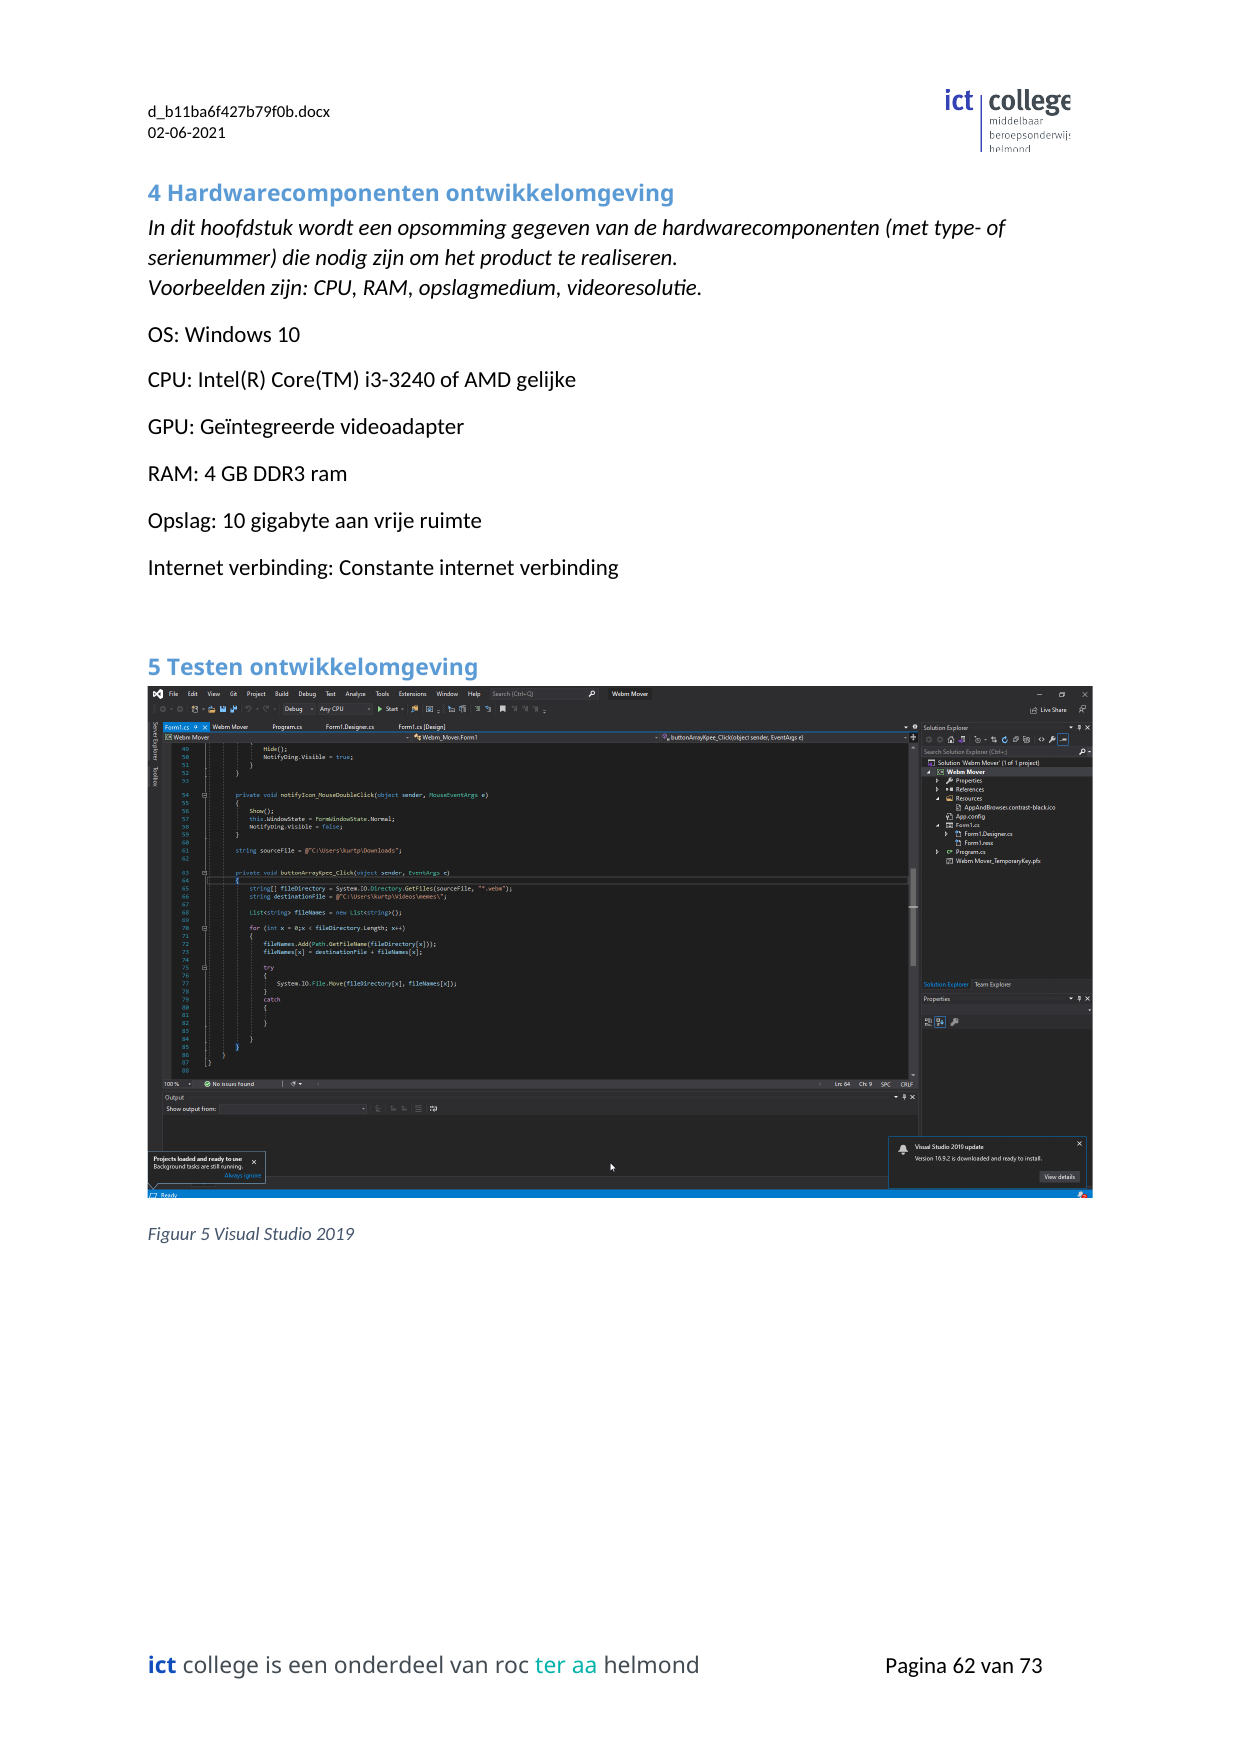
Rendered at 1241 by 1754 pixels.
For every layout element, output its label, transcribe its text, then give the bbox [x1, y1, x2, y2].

picture [147, 686, 1093, 1198]
text CPU: Intel(R) Core(TM) i3-3240 of AMD gelijke [148, 365, 1093, 393]
text GPU: Geïntegreerde videoadapter [148, 412, 1093, 440]
subtitle 4 Hardwarecomponenten ontwikkelomgeving [148, 177, 1093, 208]
text Opslag: 10 gigabyte aan vrije ruimte [148, 506, 1093, 534]
subtitle 5 Testen ontwikkelomgeving [148, 651, 1093, 682]
picture [945, 89, 1071, 152]
text OS: Windows 10 [148, 320, 1093, 348]
text In dit hoofdstuk wordt een opsomming gegeven van de hardwarecomponenten (met type- of serienummer) die nodig zijn om het product te realiseren. Voorbeelden zijn: CPU, RAM, opslagmedium, videoresolutie. [148, 213, 1093, 302]
text RAM: 4 GB DDR3 ram [148, 459, 1093, 487]
text Internet verbinding: Constante internet verbinding [148, 553, 1093, 581]
